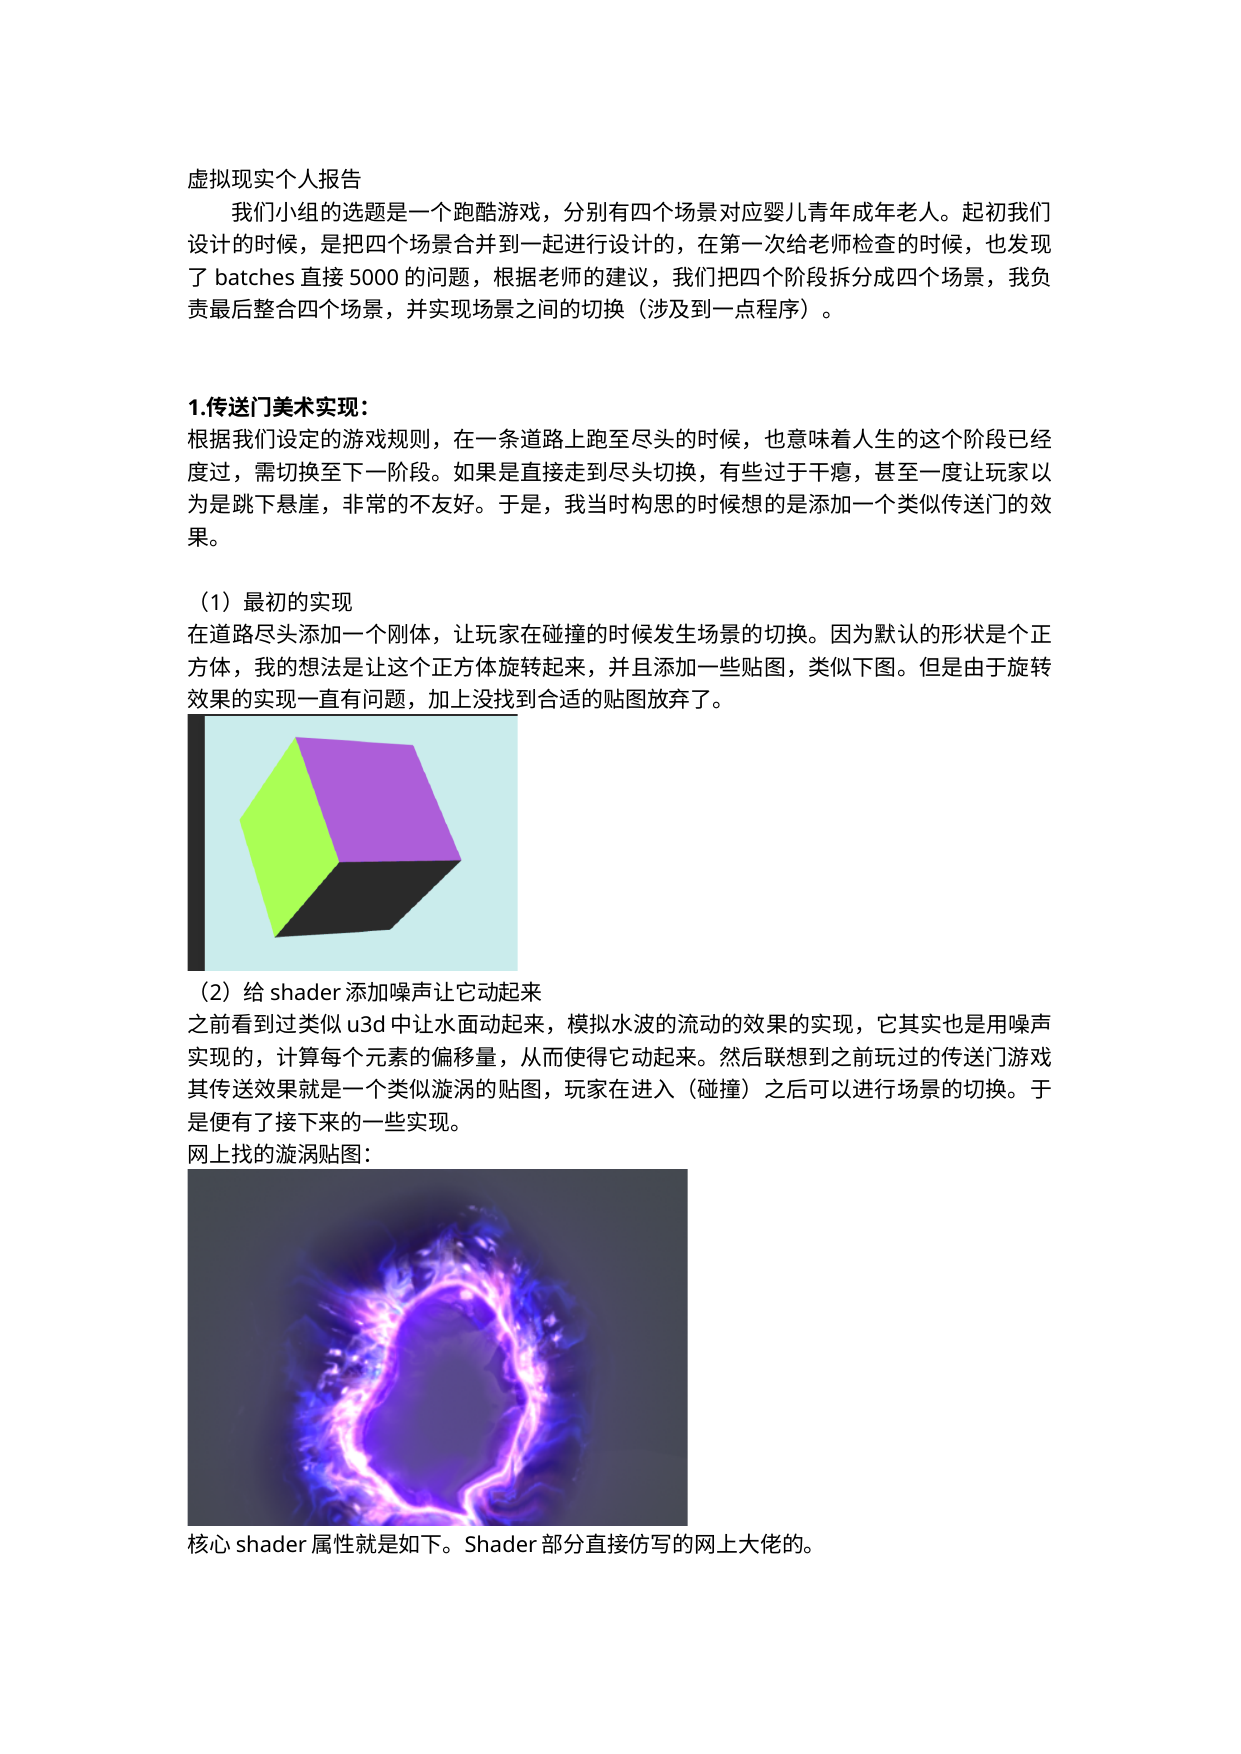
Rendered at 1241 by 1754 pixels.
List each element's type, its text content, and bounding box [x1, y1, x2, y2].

text 1.传送门美术实现： [187, 389, 1053, 422]
picture [187, 714, 518, 971]
text 之前看到过类似u3d中让水面动起来，模拟水波的流动的效果的实现，它其实也是用噪声实现的，计算每个元素的偏移量，从而使得它动起来。然后联想到之前玩过的传送门游戏，其传送效果就是一个类似漩涡的贴图，玩家在进入（碰撞）之后可以进行场景的切换。于是便有了接下来的一些实现。 [187, 1007, 1053, 1137]
text 网上找的漩涡贴图： [187, 1137, 1053, 1169]
text 在道路尽头添加一个刚体，让玩家在碰撞的时候发生场景的切换。因为默认的形状是个正方体，我的想法是让这个正方体旋转起来，并且添加一些贴图，类似下图。但是由于旋转效果的实现一直有问题，加上没找到合适的贴图放弃了。 [187, 617, 1053, 714]
text 我们小组的选题是一个跑酷游戏，分别有四个场景对应婴儿青年成年老人。起初我们设计的时候，是把四个场景合并到一起进行设计的，在第一次给老师检查的时候，也发现了batches直接5000的问题，根据老师的建议，我们把四个阶段拆分成四个场景，我负责最后整合四个场景，并实现场景之间的切换（涉及到一点程序）。 [187, 194, 1053, 324]
text 虚拟现实个人报告 [187, 162, 1053, 194]
text （1）最初的实现 [187, 584, 1053, 617]
text （2）给shader添加噪声让它动起来 [187, 974, 1053, 1007]
picture [187, 1169, 688, 1526]
text 核心shader属性就是如下。Shader部分直接仿写的网上大佬的。 [187, 1527, 1053, 1559]
text 根据我们设定的游戏规则，在一条道路上跑至尽头的时候，也意味着人生的这个阶段已经度过，需切换至下一阶段。如果是直接走到尽头切换，有些过于干瘪，甚至一度让玩家以为是跳下悬崖，非常的不友好。于是，我当时构思的时候想的是添加一个类似传送门的效果。 [187, 422, 1053, 552]
